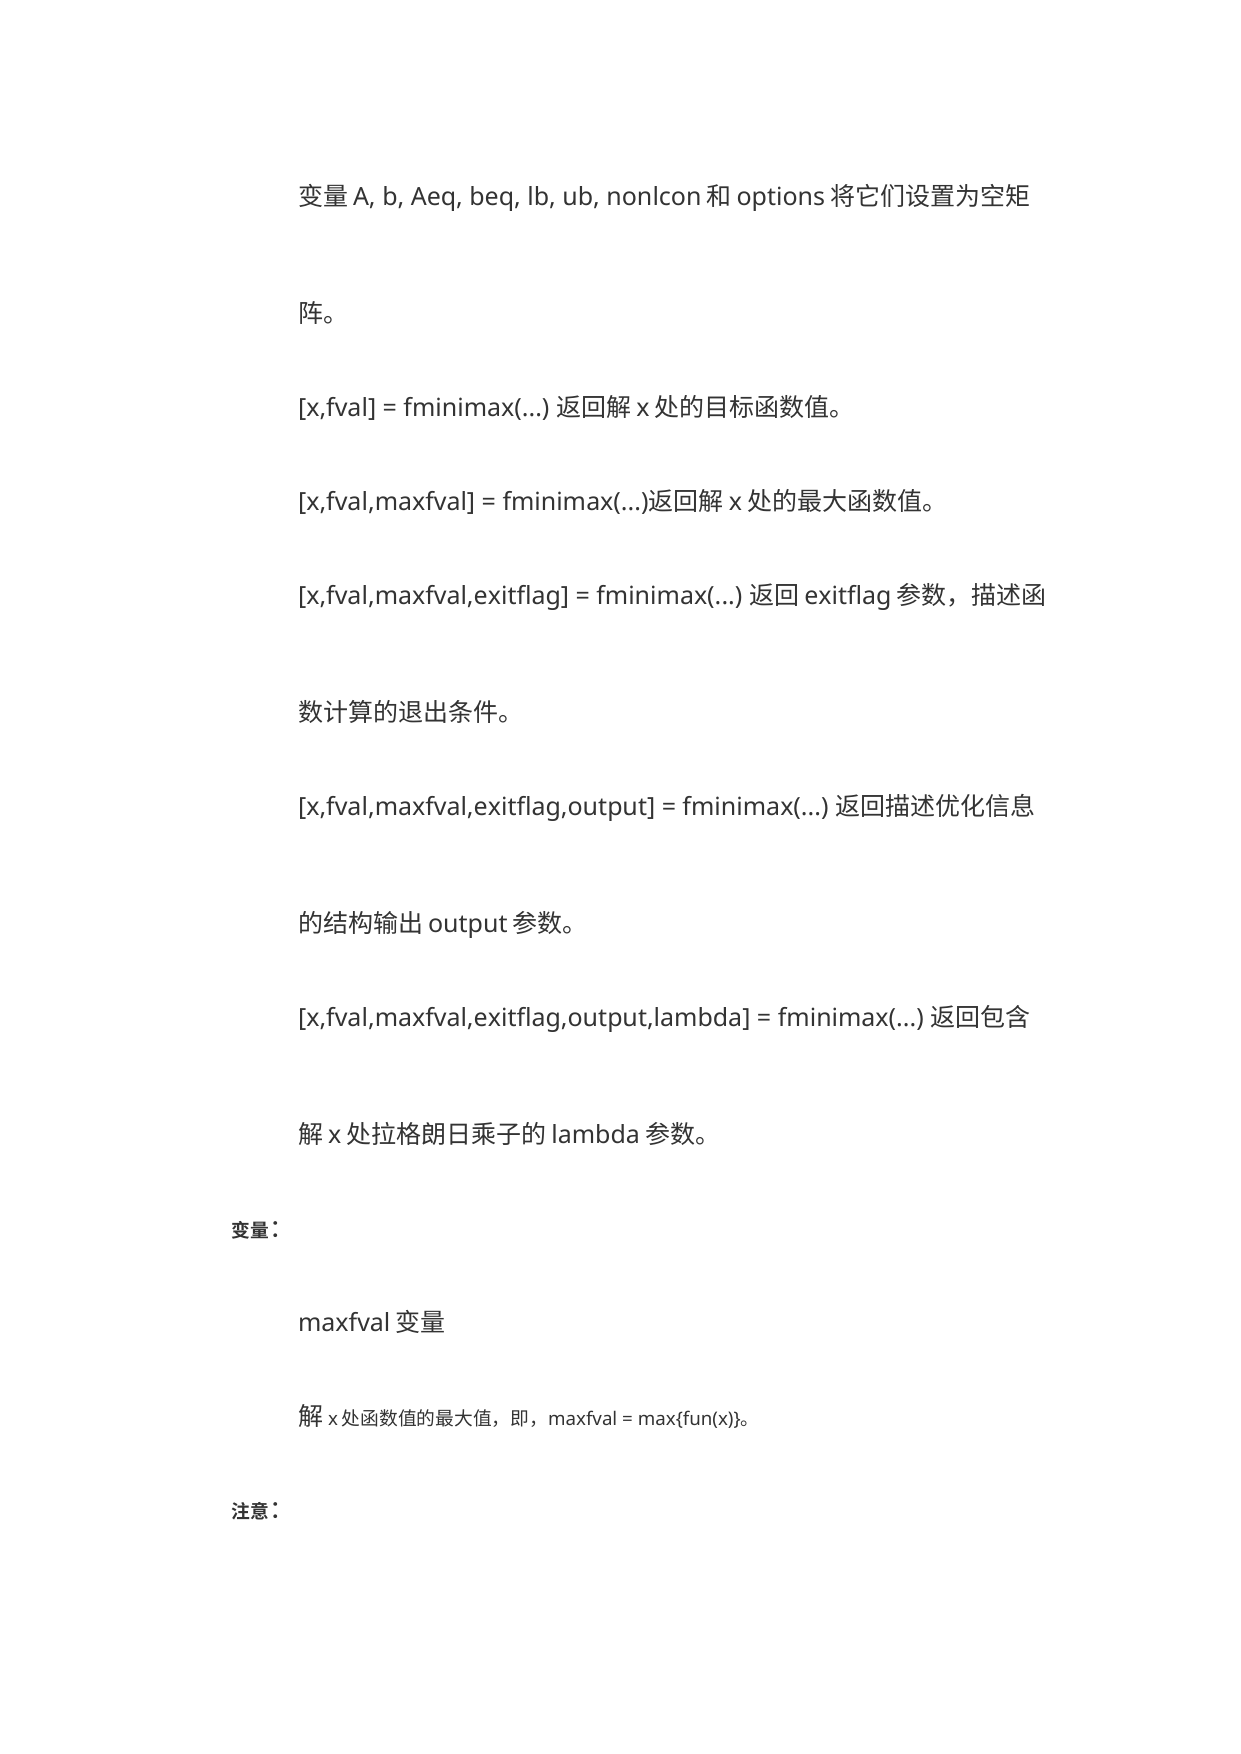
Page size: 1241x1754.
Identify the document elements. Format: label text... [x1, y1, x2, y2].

text [x,fval,maxfval] = fminimax(...)返回解x处的最大函数值。 [298, 467, 1053, 532]
text maxfval变量 [298, 1288, 1053, 1353]
text [x,fval,maxfval,exitflag,output,lambda] = fminimax(...) 返回包含解x处拉格朗日乘子的lambda参数。 [298, 983, 1053, 1165]
text 变量： [232, 1194, 1053, 1259]
text [x,fval] = fminimax(...) 返回解x处的目标函数值。 [298, 373, 1053, 438]
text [298, 162, 1053, 344]
text [x,fval,maxfval,exitflag,output] = fminimax(...) 返回描述优化信息的结构输出output参数。 [298, 772, 1053, 954]
text [x,fval,maxfval,exitflag] = fminimax(...) 返回exitflag参数，描述函数计算的退出条件。 [298, 561, 1053, 743]
text 注意： [232, 1476, 1053, 1541]
text 解x处函数值的最大值，即，maxfval = max{fun(x)}。 [298, 1382, 1053, 1447]
